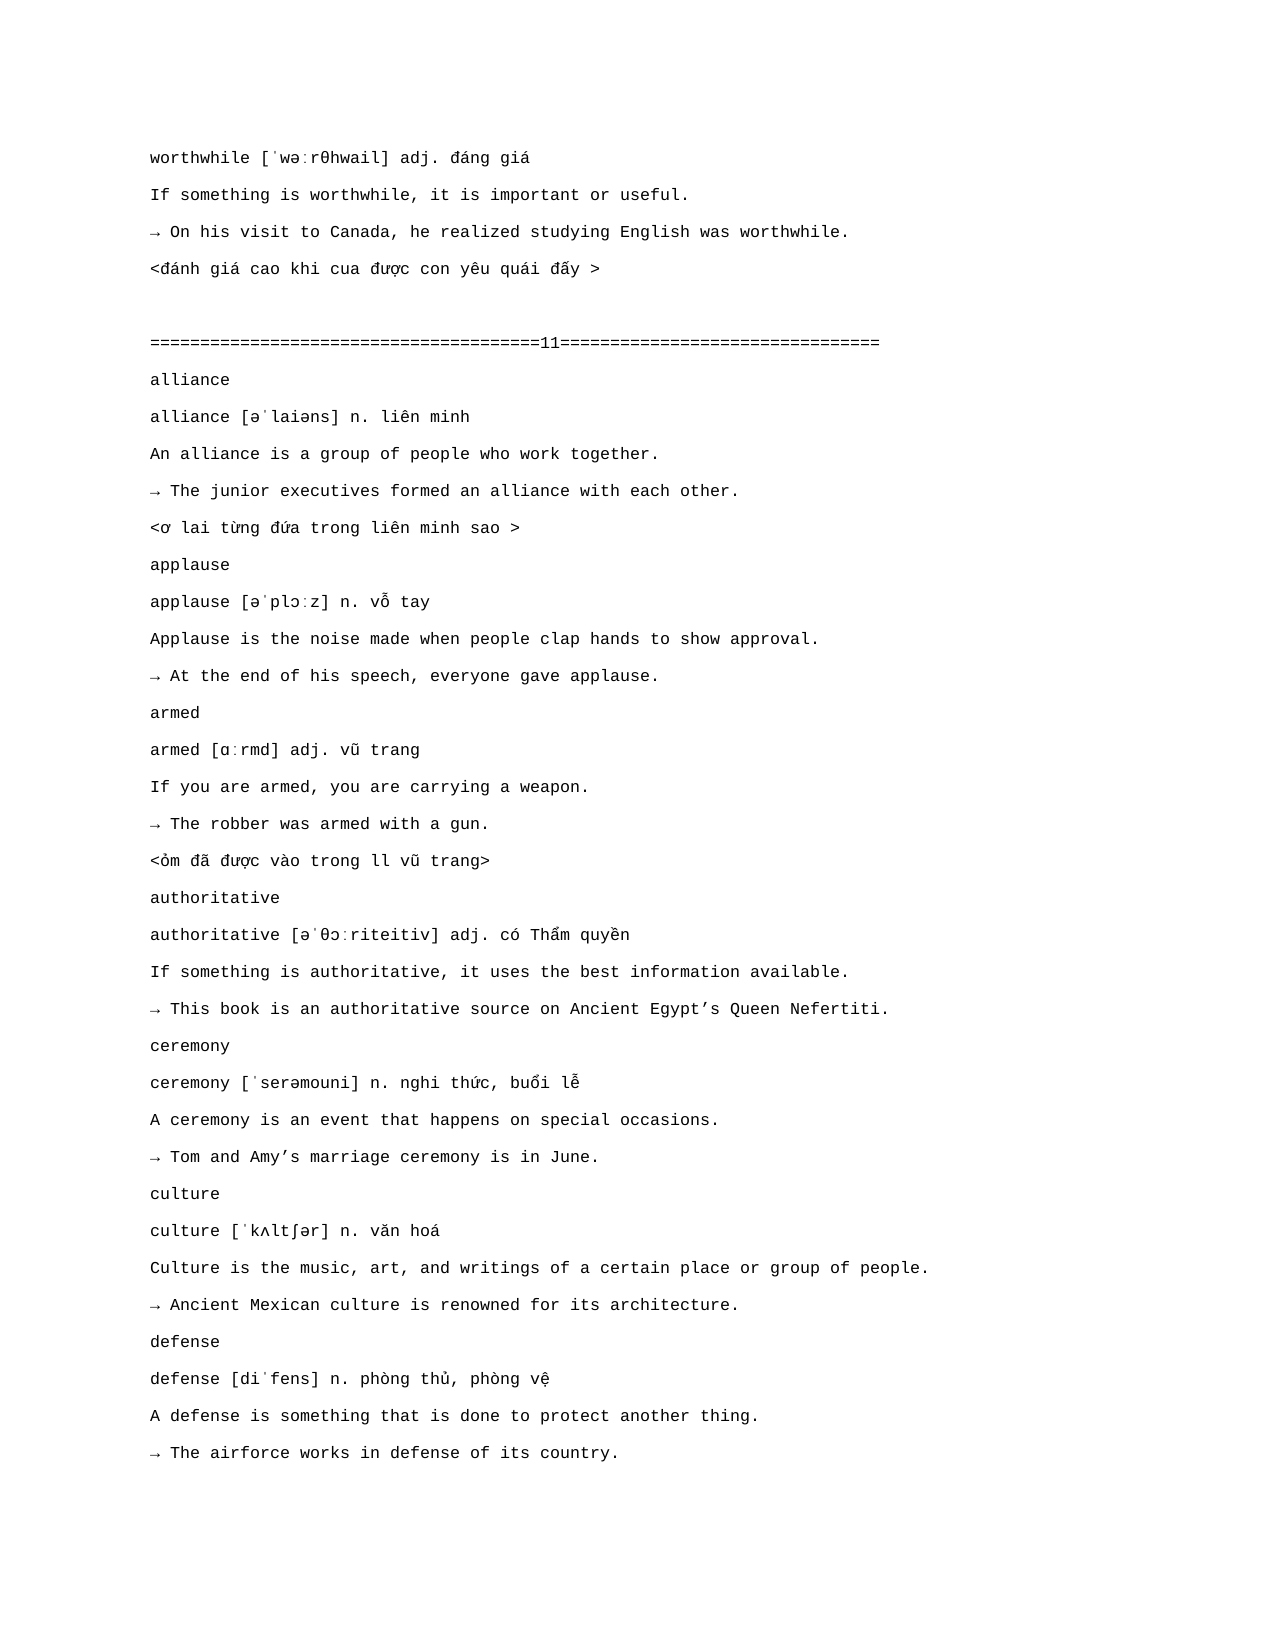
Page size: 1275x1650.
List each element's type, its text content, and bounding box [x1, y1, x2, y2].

text → The junior executives formed an alliance with each other. [150, 483, 1125, 502]
text <ỏm đã được vào trong ll vũ trang> [150, 853, 1125, 871]
text defense [150, 1333, 1125, 1352]
text authoritative [150, 889, 1125, 908]
text applause [əˈplɔːz] n. vỗ tay [150, 594, 1125, 613]
text ceremony [ˈserəmouni] n. nghi thức, buổi lễ [150, 1074, 1125, 1093]
text → The airforce works in defense of its country. [150, 1444, 1125, 1463]
text → On his visit to Canada, he realized studying English was worthwhile. [150, 224, 1125, 243]
text <ơ lai từng đứa trong liên minh sao > [150, 520, 1125, 539]
text armed [150, 705, 1125, 723]
text Culture is the music, art, and writings of a certain place or group of people. [150, 1259, 1125, 1278]
text → At the end of his speech, everyone gave applause. [150, 668, 1125, 687]
text authoritative [əˈθɔːriteitiv] adj. có Thẩm quyền [150, 927, 1125, 945]
text culture [ˈkʌltʃər] n. văn hoá [150, 1222, 1125, 1241]
text If you are armed, you are carrying a weapon. [150, 779, 1125, 797]
text An alliance is a group of people who work together. [150, 446, 1125, 465]
text <đánh giá cao khi cua được con yêu quái đấy > [150, 261, 1125, 280]
text If something is authoritative, it uses the best information available. [150, 963, 1125, 982]
text culture [150, 1185, 1125, 1204]
text → Tom and Amy’s marriage ceremony is in June. [150, 1148, 1125, 1167]
text armed [ɑːrmd] adj. vũ trang [150, 742, 1125, 761]
text → The robber was armed with a gun. [150, 816, 1125, 834]
text applause [150, 557, 1125, 576]
text worthwhile [ˈwəːrθhwail] adj. đáng giá [150, 150, 1125, 169]
text If something is worthwhile, it is important or useful. [150, 187, 1125, 206]
text defense [diˈfens] n. phòng thủ, phòng vệ [150, 1370, 1125, 1389]
text Applause is the noise made when people clap hands to show approval. [150, 631, 1125, 649]
text alliance [150, 372, 1125, 391]
text → Ancient Mexican culture is renowned for its architecture. [150, 1296, 1125, 1315]
text =======================================11================================ [150, 335, 1125, 354]
text A ceremony is an event that happens on special occasions. [150, 1111, 1125, 1130]
text → This book is an authoritative source on Ancient Egypt’s Queen Nefertiti. [150, 1001, 1125, 1019]
text alliance [əˈlaiəns] n. liên minh [150, 409, 1125, 428]
text ceremony [150, 1037, 1125, 1056]
text A defense is something that is done to protect another thing. [150, 1407, 1125, 1426]
